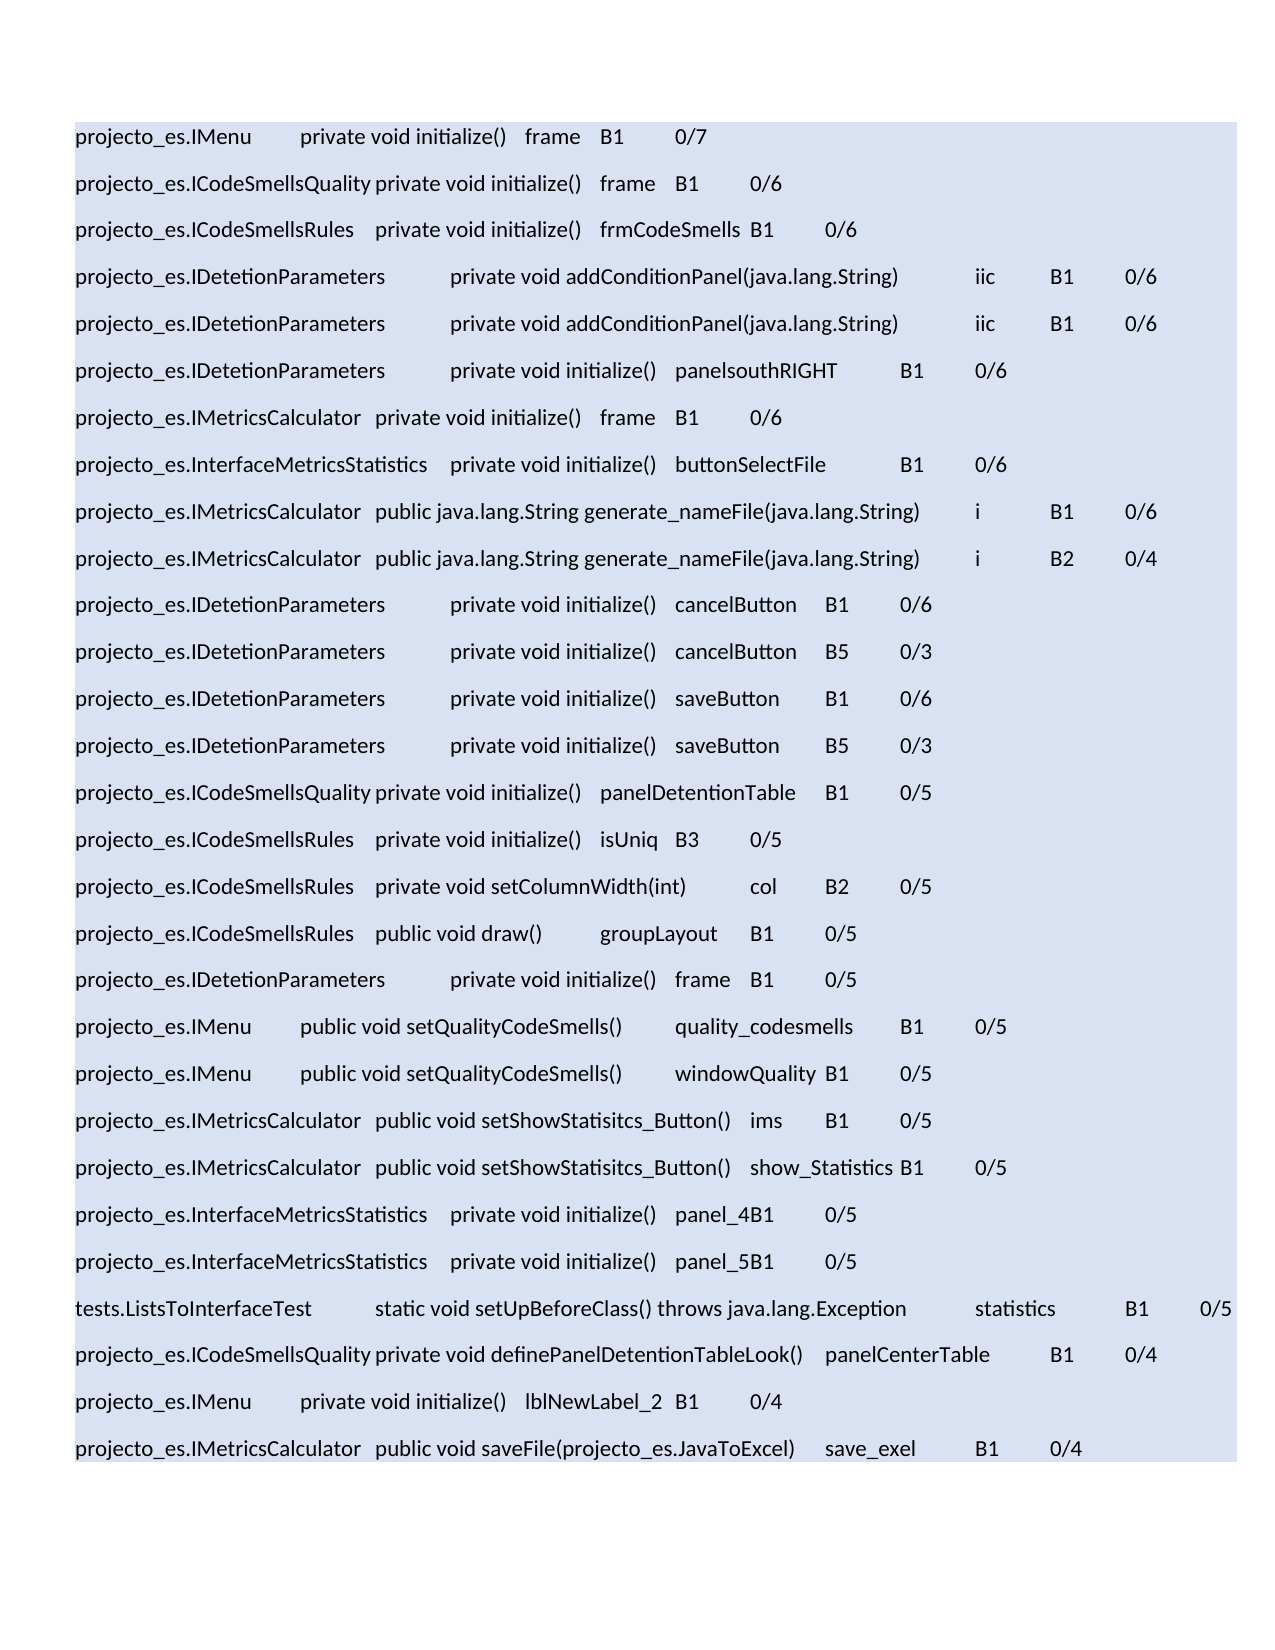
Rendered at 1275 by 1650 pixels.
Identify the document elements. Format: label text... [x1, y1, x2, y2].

text projecto_es.IMetricsCalculator public void setShowStatisitcs_Button() ims B1 0/5 [75, 1106, 1237, 1134]
text projecto_es.IMenu public void setQualityCodeSmells() windowQuality B1 0/5 [75, 1059, 1237, 1087]
text projecto_es.IDetetionParameters private void initialize() frame B1 0/5 [75, 966, 1237, 994]
text projecto_es.IDetetionParameters private void initialize() cancelButton B5 0/3 [75, 637, 1237, 666]
text projecto_es.InterfaceMetricsStatistics private void initialize() buttonSelectFile B1 0/6 [75, 450, 1237, 478]
text projecto_es.IMetricsCalculator public void saveFile(projecto_es.JavaToExcel) save_exel B1 0/4 [75, 1434, 1237, 1462]
text projecto_es.IMetricsCalculator public java.lang.String generate_nameFile(java.lang.String) i B1 0/6 [75, 497, 1237, 525]
text projecto_es.IDetetionParameters private void initialize() saveButton B5 0/3 [75, 731, 1237, 759]
text projecto_es.IDetetionParameters private void initialize() panelsouthRIGHT B1 0/6 [75, 356, 1237, 384]
text projecto_es.InterfaceMetricsStatistics private void initialize() panel_4 B1 0/5 [75, 1200, 1237, 1228]
text projecto_es.IMenu private void initialize() lblNewLabel_2 B1 0/4 [75, 1387, 1237, 1416]
text projecto_es.InterfaceMetricsStatistics private void initialize() panel_5 B1 0/5 [75, 1247, 1237, 1275]
text projecto_es.ICodeSmellsRules private void setColumnWidth(int) col B2 0/5 [75, 872, 1237, 900]
text projecto_es.IMenu private void initialize() frame B1 0/7 [75, 122, 1237, 150]
text projecto_es.IMenu public void setQualityCodeSmells() quality_codesmells B1 0/5 [75, 1012, 1237, 1041]
text projecto_es.IMetricsCalculator public void setShowStatisitcs_Button() show_Statistics B1 0/5 [75, 1153, 1237, 1181]
text projecto_es.ICodeSmellsQuality private void initialize() frame B1 0/6 [75, 169, 1237, 197]
text projecto_es.IDetetionParameters private void initialize() saveButton B1 0/6 [75, 684, 1237, 712]
text projecto_es.ICodeSmellsRules private void initialize() frmCodeSmells B1 0/6 [75, 216, 1237, 244]
text projecto_es.IMetricsCalculator private void initialize() frame B1 0/6 [75, 403, 1237, 431]
text projecto_es.ICodeSmellsRules public void draw() groupLayout B1 0/5 [75, 919, 1237, 947]
text tests.ListsToInterfaceTest static void setUpBeforeClass() throws java.lang.Exception statistics B1 0/5 [75, 1294, 1237, 1322]
text projecto_es.ICodeSmellsRules private void initialize() isUniq B3 0/5 [75, 825, 1237, 853]
text projecto_es.IDetetionParameters private void addConditionPanel(java.lang.String) iic B1 0/6 [75, 309, 1237, 337]
text projecto_es.ICodeSmellsQuality private void definePanelDetentionTableLook() panelCenterTable B1 0/4 [75, 1341, 1237, 1369]
text projecto_es.IDetetionParameters private void initialize() cancelButton B1 0/6 [75, 591, 1237, 619]
text projecto_es.ICodeSmellsQuality private void initialize() panelDetentionTable B1 0/5 [75, 778, 1237, 806]
text projecto_es.IMetricsCalculator public java.lang.String generate_nameFile(java.lang.String) i B2 0/4 [75, 544, 1237, 572]
text projecto_es.IDetetionParameters private void addConditionPanel(java.lang.String) iic B1 0/6 [75, 262, 1237, 291]
